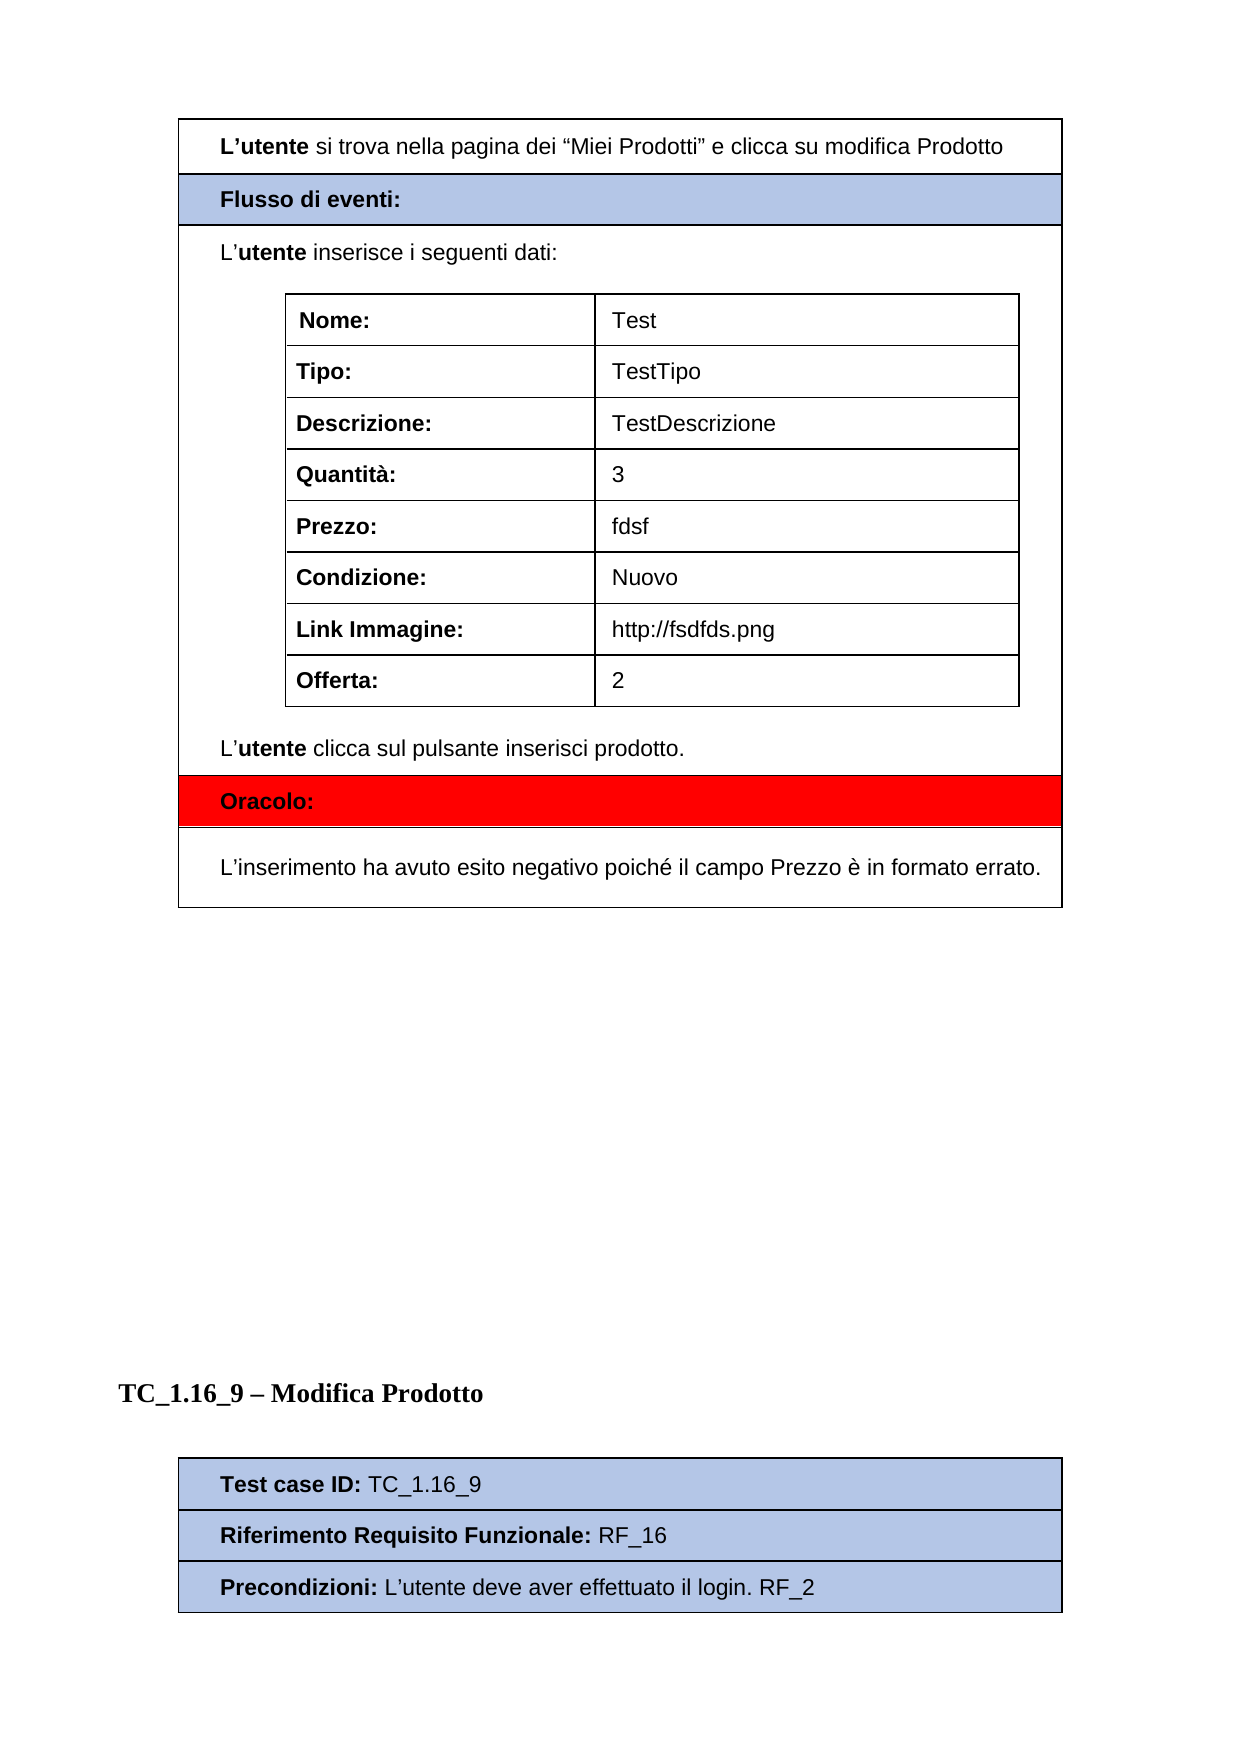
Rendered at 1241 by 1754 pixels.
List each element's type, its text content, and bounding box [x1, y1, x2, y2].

table_cell Oracolo: [179, 776, 1061, 826]
table_cell Riferimento Requisito Funzionale: ​RF_16 [179, 1511, 1061, 1560]
subtitle TC_1.16_9 – Modifica Prodotto [118, 1377, 1122, 1408]
table_cell L’inserimento ha avuto esito negativo poiché il campo Prezzo è in formato errato. [179, 828, 1061, 906]
table_cell Precondizioni: L’utente deve aver effettuato il login. RF_2 [179, 1562, 1061, 1612]
table_header Test case ID: ​TC_1.16_9 [179, 1459, 1061, 1509]
table_cell Flusso di eventi: [179, 175, 1061, 224]
table_cell L’utente ​si trova nella pagina dei “Miei Prodotti” e clicca su modifica Prodotto [179, 120, 1061, 173]
table_cell L’​utente​ inserisce i seguenti dati: L’​utente​ clicca sul pulsante inserisci prodotto. [179, 226, 1061, 775]
